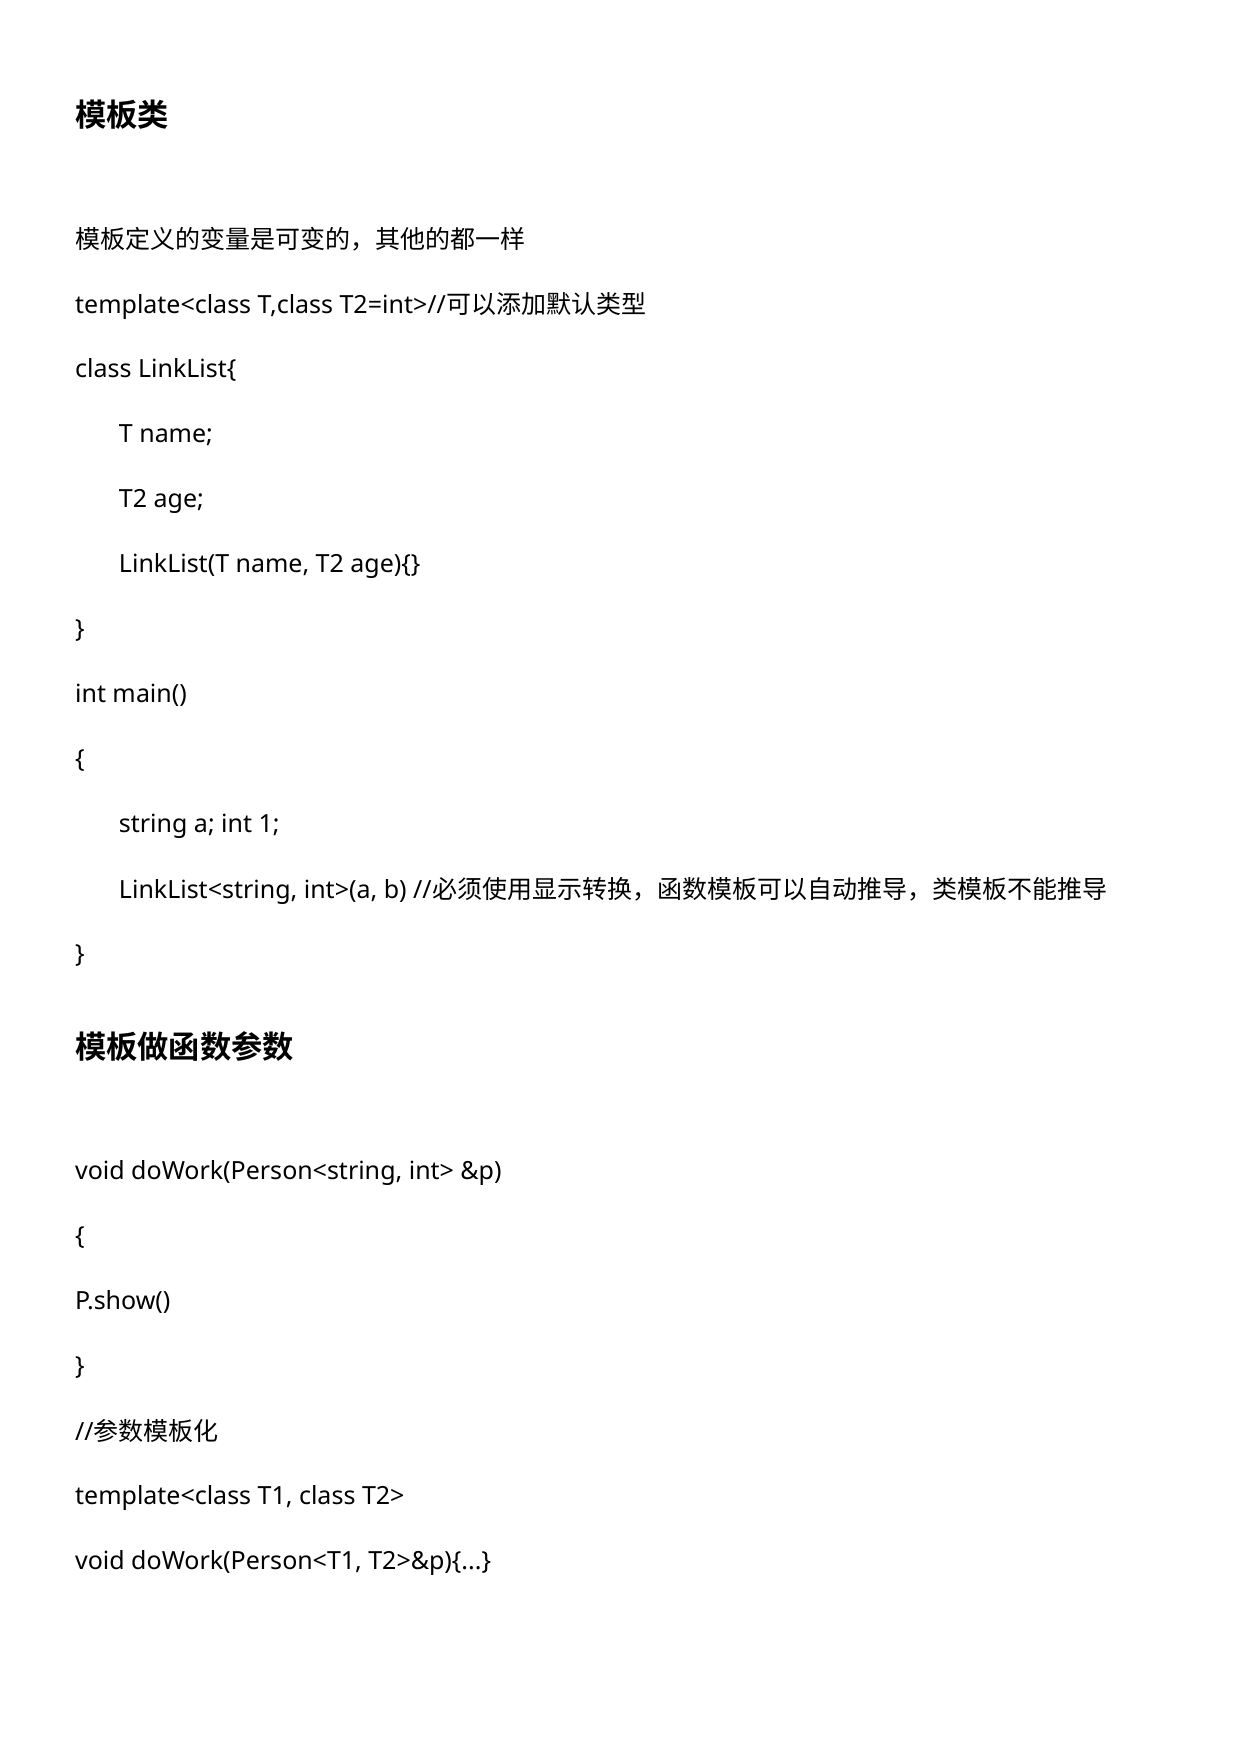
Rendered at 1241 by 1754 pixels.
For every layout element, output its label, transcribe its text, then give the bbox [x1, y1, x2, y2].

text 模板定义的变量是可变的，其他的都一样 [75, 205, 1165, 270]
text void doWork(Person<string, int> &p) [75, 1137, 1165, 1202]
text template<class T,class T2=int>//可以添加默认类型 [75, 270, 1165, 335]
text T2 age; [75, 465, 1165, 530]
text } [75, 1332, 1165, 1397]
text T name; [75, 400, 1165, 465]
text LinkList<string, int>(a, b) //必须使用显示转换，函数模板可以自动推导，类模板不能推导 [75, 855, 1165, 920]
text { [75, 725, 1165, 790]
text int main() [75, 660, 1165, 725]
text //参数模板化 [75, 1397, 1165, 1462]
text LinkList(T name, T2 age){} [75, 530, 1165, 595]
text class LinkList{ [75, 335, 1165, 400]
text template<class T1, class T2> [75, 1462, 1165, 1527]
text void doWork(Person<T1, T2>&p){...} [75, 1527, 1165, 1592]
text } [75, 920, 1165, 985]
text P.show() [75, 1267, 1165, 1332]
text string a; int 1; [75, 790, 1165, 855]
subtitle 模板做函数参数 [75, 1012, 1165, 1077]
subtitle 模板类 [75, 81, 1165, 146]
text } [75, 595, 1165, 660]
text { [75, 1202, 1165, 1267]
